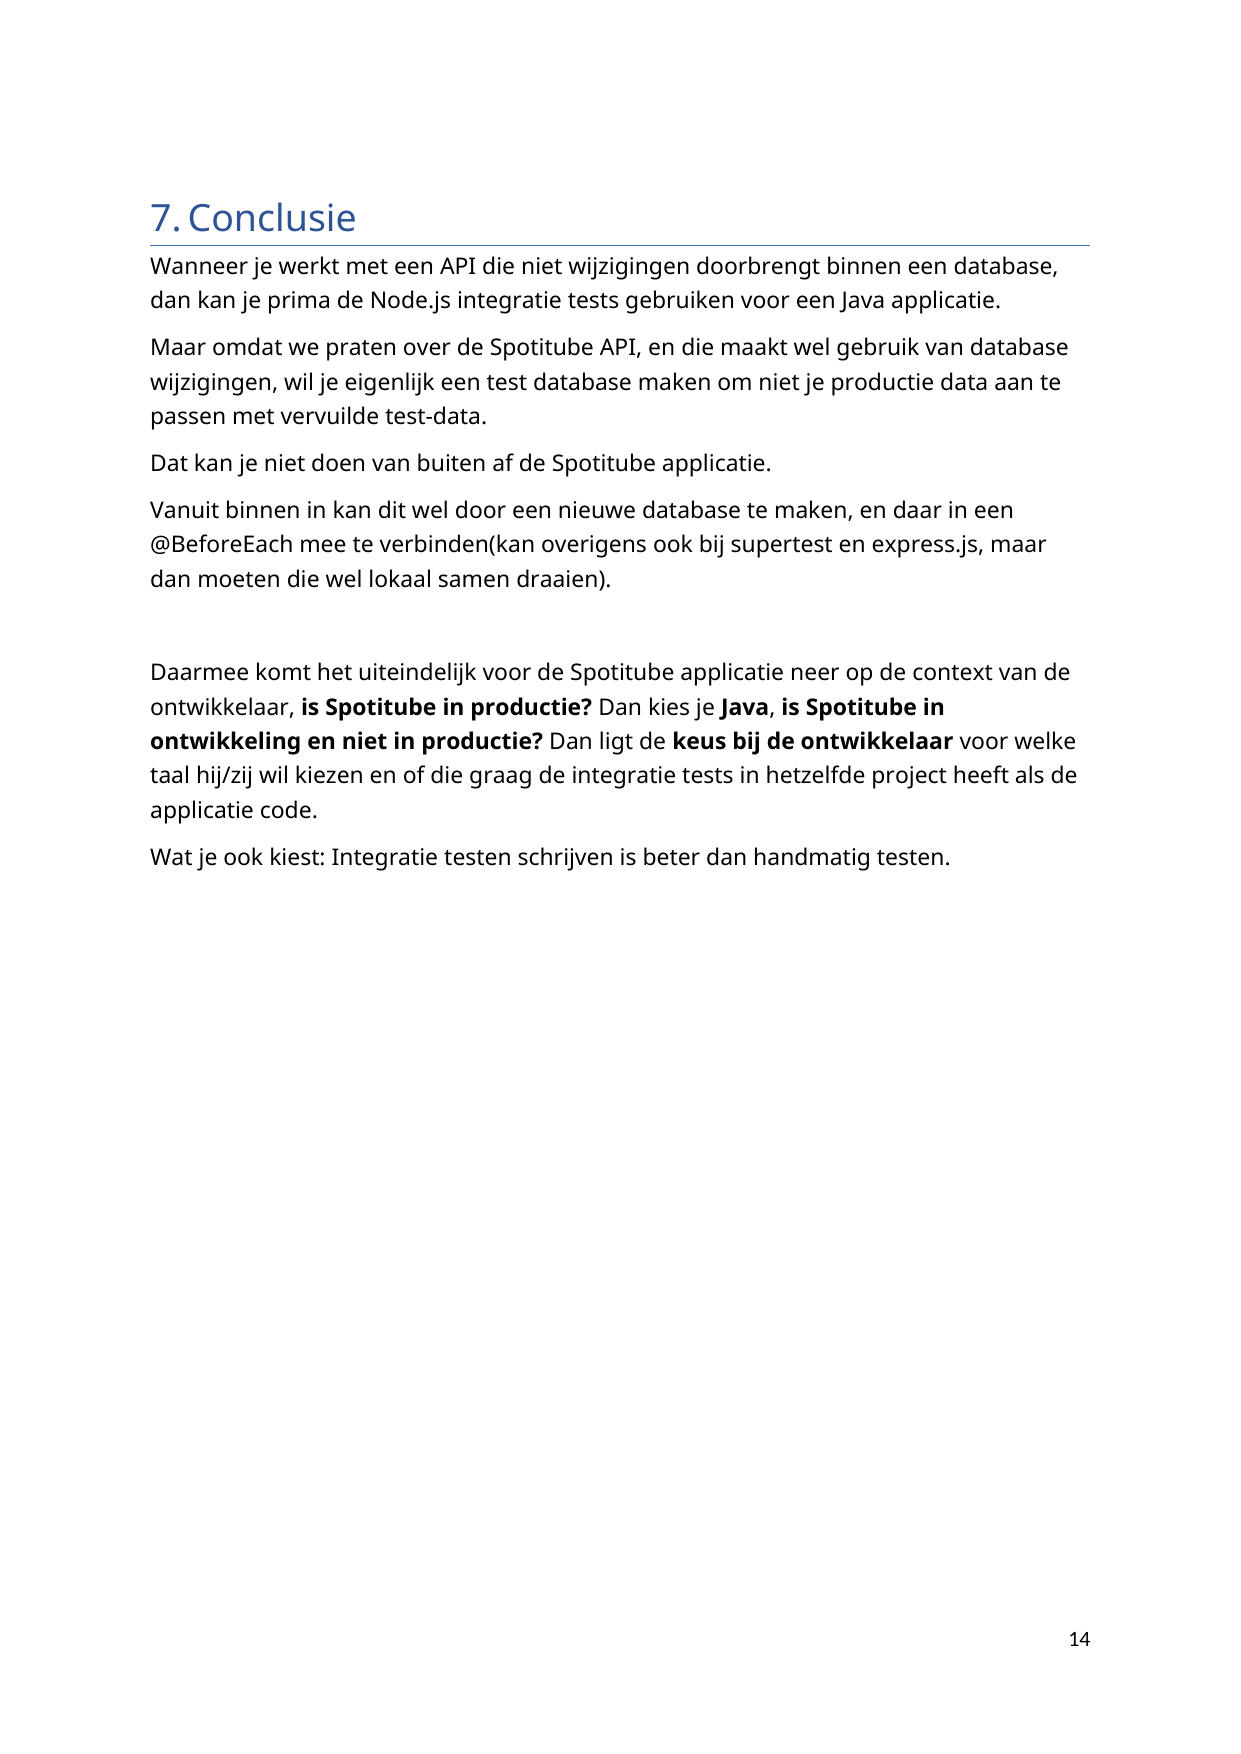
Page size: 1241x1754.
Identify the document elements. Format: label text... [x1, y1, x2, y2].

text Wat je ook kiest: Integratie testen schrijven is beter dan handmatig testen. [150, 841, 1090, 872]
text Wanneer je werkt met een API die niet wijzigingen doorbrengt binnen een database, dan kan je prima de Node.js integratie tests gebruiken voor een Java applicatie. [150, 250, 1090, 316]
text Dat kan je niet doen van buiten af de Spotitube applicatie. [150, 447, 1090, 478]
text Vanuit binnen in kan dit wel door een nieuwe database te maken, en daar in een @BeforeEach mee te verbinden(kan overigens ook bij supertest en express.js, maar dan moeten die wel lokaal samen draaien). [150, 494, 1090, 594]
subtitle Conclusie [150, 192, 1090, 245]
text Maar omdat we praten over de Spotitube API, en die maakt wel gebruik van database wijzigingen, wil je eigenlijk een test database maken om niet je productie data aan te passen met vervuilde test-data. [150, 331, 1090, 431]
text Daarmee komt het uiteindelijk voor de Spotitube applicatie neer op de context van de ontwikkelaar, is Spotitube in productie? Dan kies je Java, is Spotitube in ontwikkeling en niet in productie? Dan ligt de keus bij de ontwikkelaar voor welke taal hij/zij wil kiezen en of die graag de integratie tests in hetzelfde project heeft als de applicatie code. [150, 656, 1090, 825]
